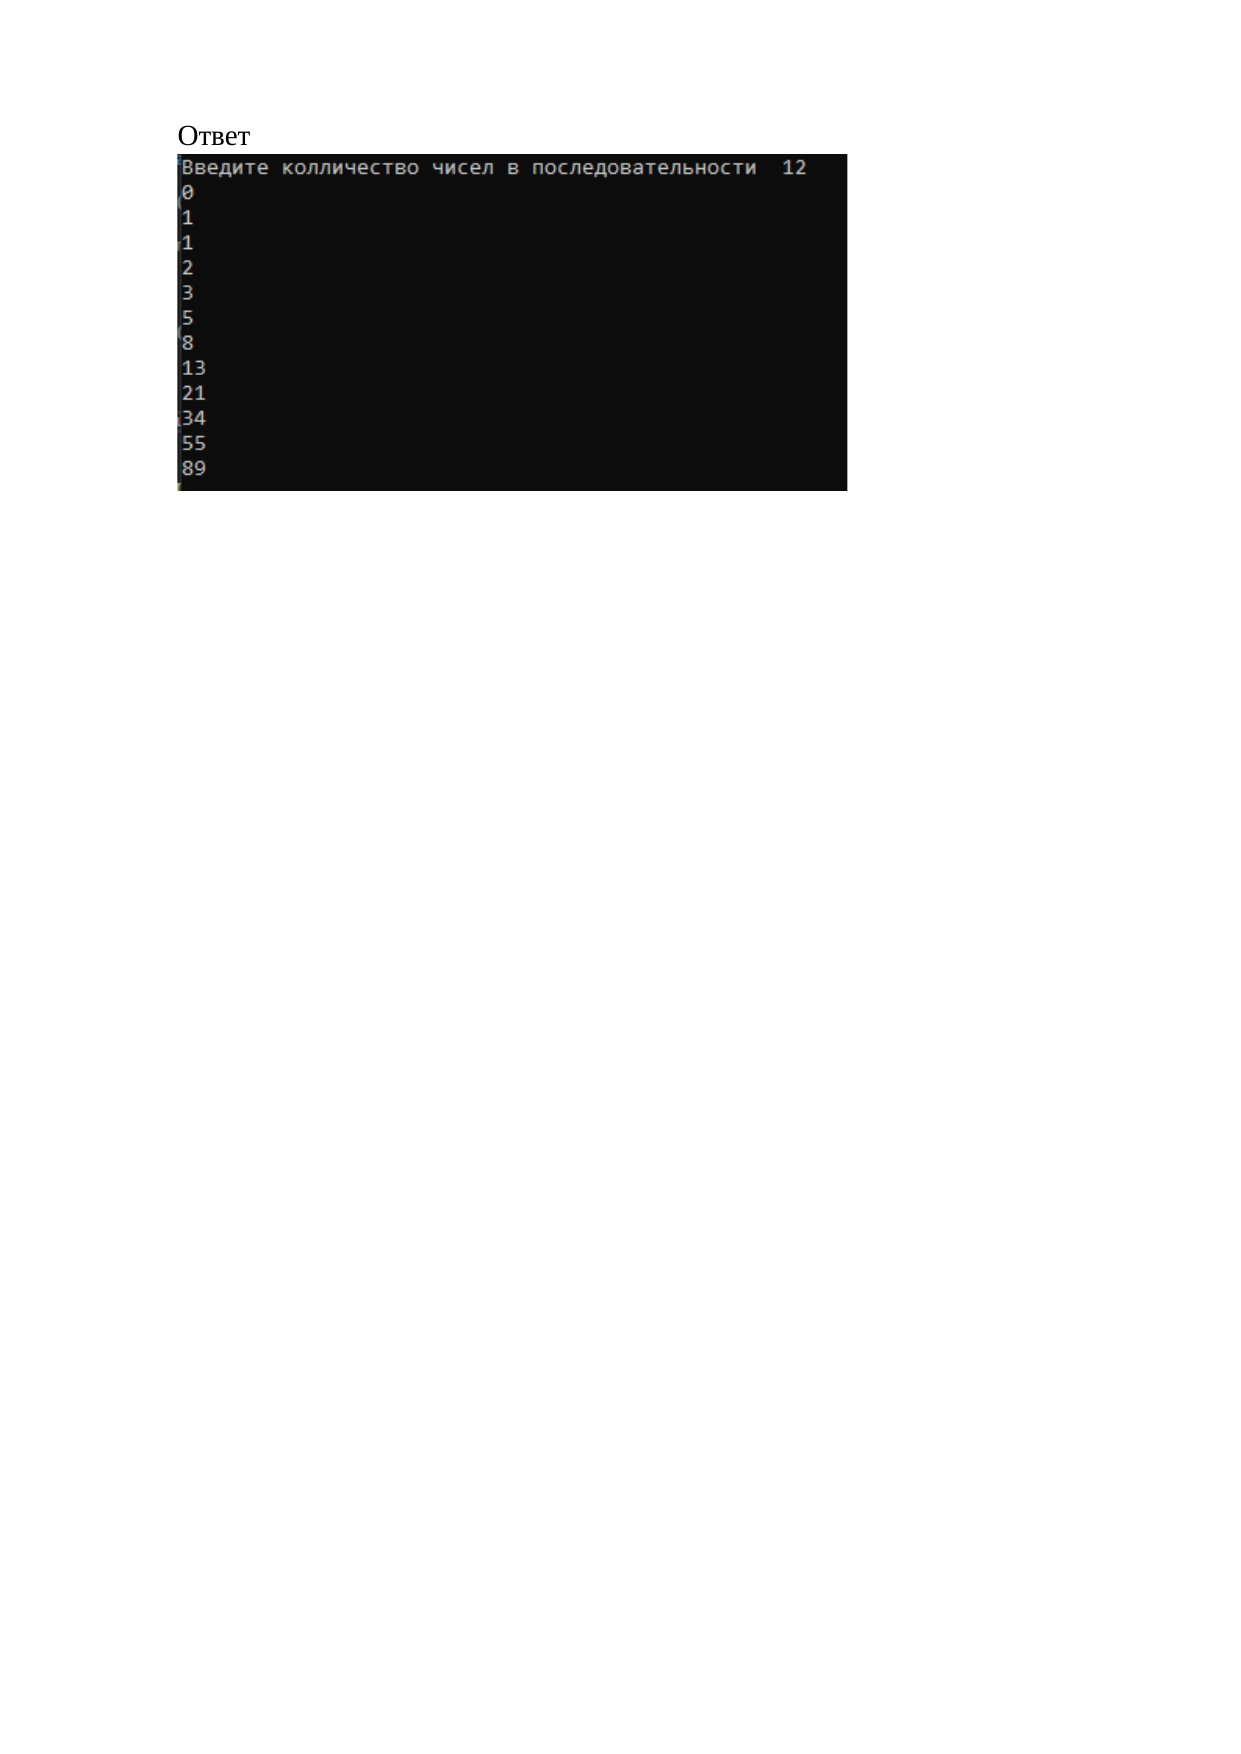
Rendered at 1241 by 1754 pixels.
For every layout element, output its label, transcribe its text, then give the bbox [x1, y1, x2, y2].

picture [177, 154, 848, 491]
text Ответ [177, 118, 1152, 152]
